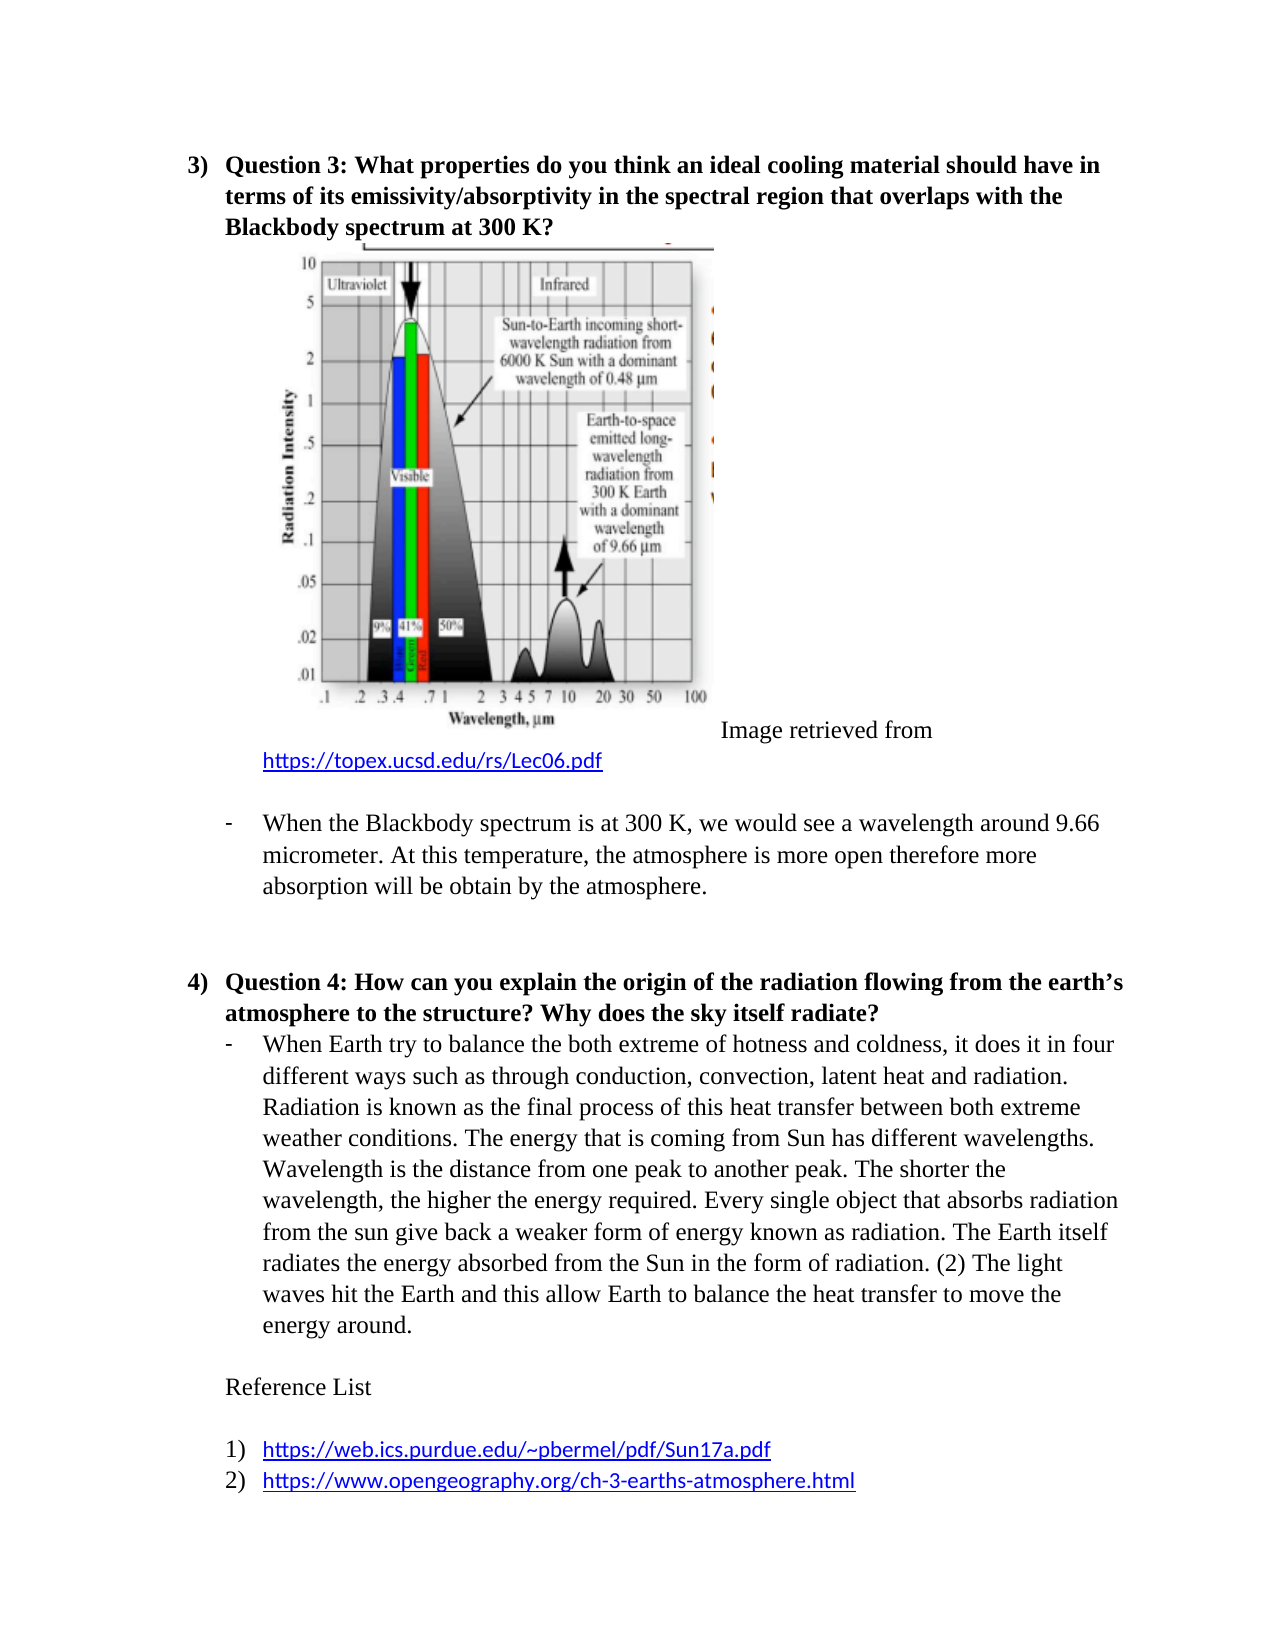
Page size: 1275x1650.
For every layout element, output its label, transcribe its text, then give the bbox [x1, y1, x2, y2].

picture [262, 243, 714, 739]
list Question 3: What properties do you think an ideal cooling material should have in terms of its emissivity/absorptivity in the spectral region that overlaps with the Blackbody spectrum at 300 K? [187, 150, 1125, 241]
list Question 4: How can you explain the origin of the radiation flowing from the earth’s atmosphere to the structure? Why does the sky itself radiate? [187, 967, 1125, 1026]
list https://web.ics.purdue.edu/~pbermel/pdf/Sun17a.pdf [225, 1434, 1125, 1463]
list Reference List [225, 1372, 1125, 1401]
list When Earth try to balance the both extreme of hotness and coldness, it does it in four different ways such as through conduction, convection, latent heat and radiation. Radiation is known as the final process of this heat transfer between both extreme weather conditions. The energy that is coming from Sun has different wavelengths. Wavelength is the distance from one peak to another peak. The shorter the wavelength, the higher the energy required. Every single object that absorbs radiation from the sun give back a weaker form of energy known as radiation. The Earth itself radiates the energy absorbed from the Sun in the form of radiation. (2) The light waves hit the Earth and this allow Earth to balance the heat transfer to move the energy around. [225, 1029, 1125, 1338]
list When the Blackbody spectrum is at 300 K, we would see a wavelength around 9.66 micrometer. At this temperature, the atmosphere is more open therefore more absorption will be obtain by the atmosphere. [225, 807, 1125, 900]
list https://www.opengeography.org/ch-3-earths-atmosphere.html [225, 1465, 1125, 1494]
